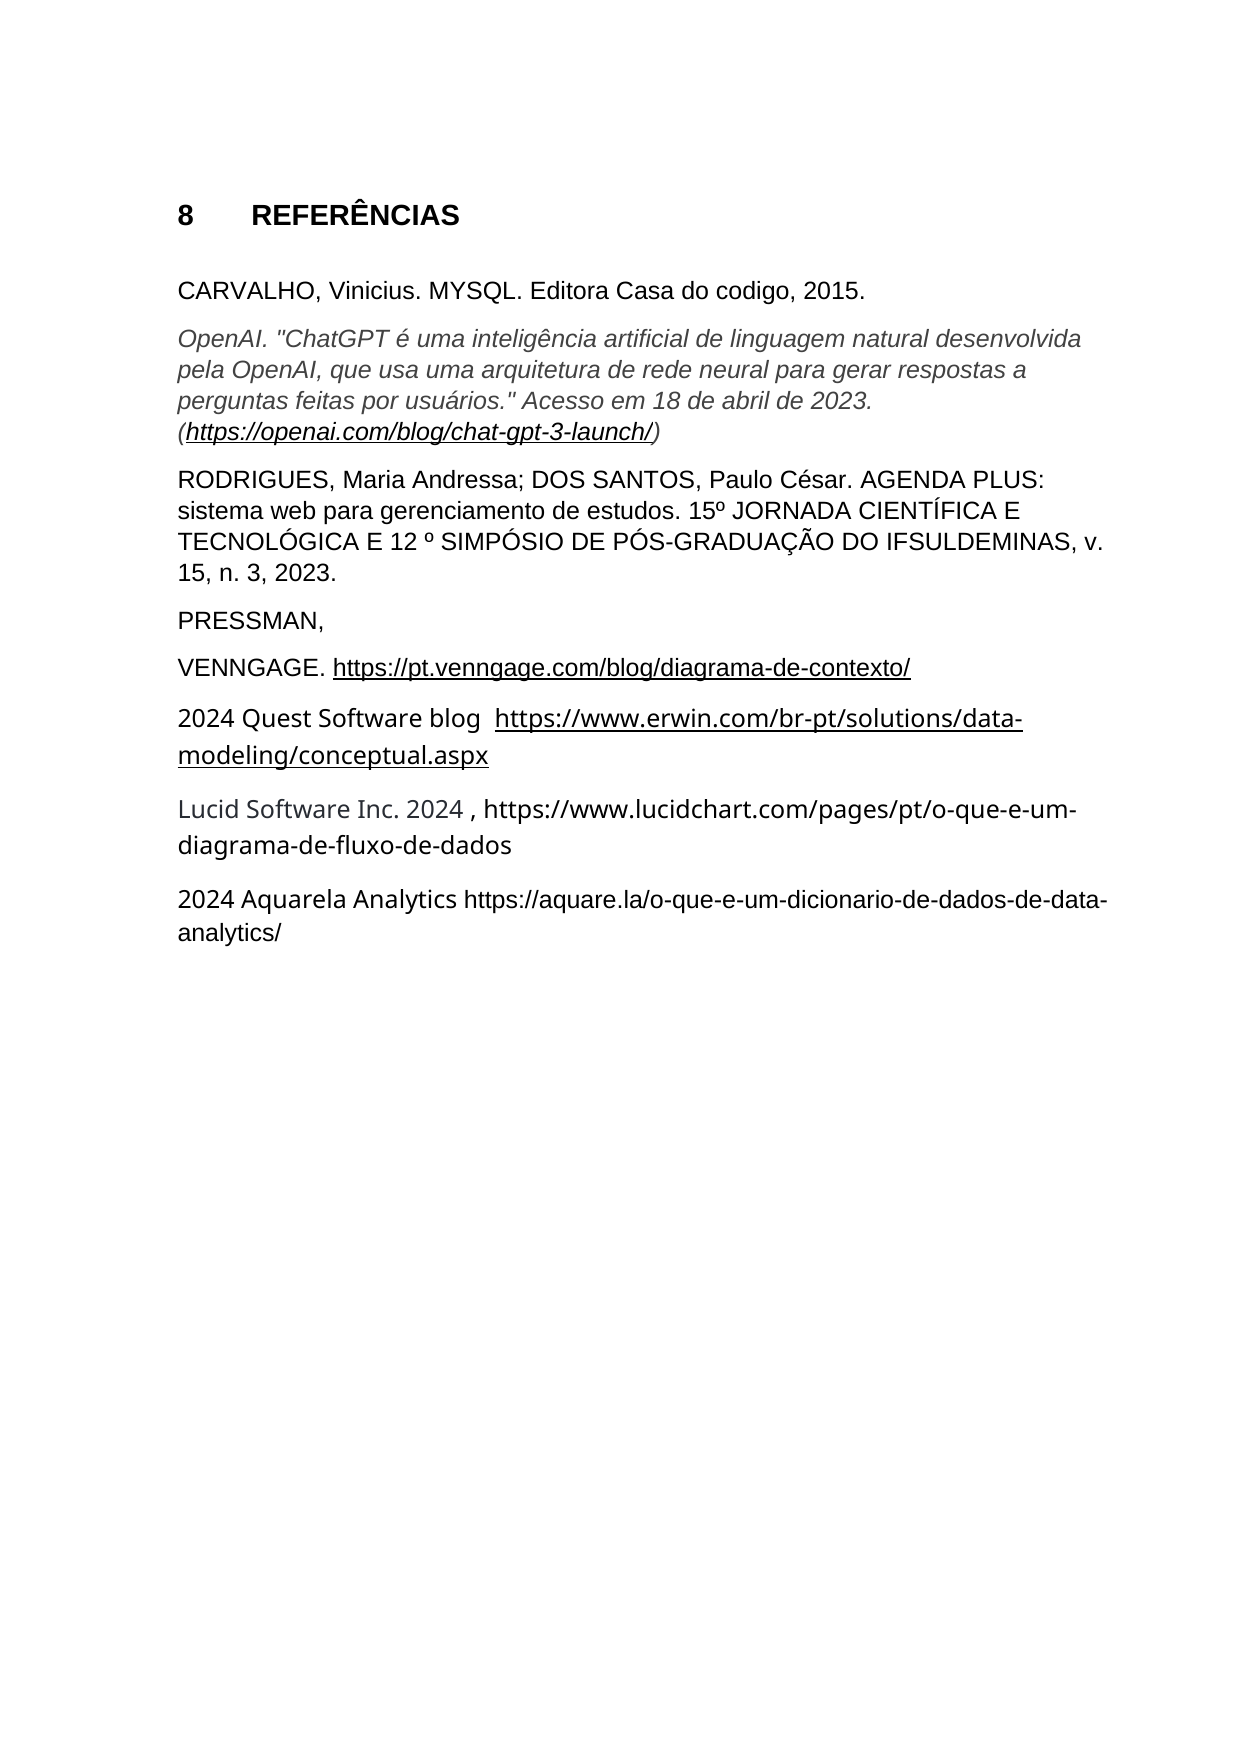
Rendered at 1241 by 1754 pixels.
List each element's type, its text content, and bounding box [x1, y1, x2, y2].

text OpenAI. "ChatGPT é uma inteligência artificial de linguagem natural desenvolvida pela OpenAI, que usa uma arquitetura de rede neural para gerar respostas a perguntas feitas por usuários." Acesso em 18 de abril de 2023. (https://openai.com/blog/chat-gpt-3-launch/) [177, 324, 1122, 446]
text 2024 Quest Software blog https://www.erwin.com/br-pt/solutions/data-modeling/conceptual.aspx [177, 701, 1122, 772]
subtitle REFERÊNCIAS [177, 198, 1122, 231]
text Lucid Software Inc. 2024 , https://www.lucidchart.com/pages/pt/o-que-e-um-diagrama-de-fluxo-de-dados [177, 791, 1122, 862]
text PRESSMAN, [177, 606, 1122, 634]
text 2024 Aquarela Analytics https://aquare.la/o-que-e-um-dicionario-de-dados-de-data-analytics/ [177, 881, 1122, 947]
text VENNGAGE. https://pt.venngage.com/blog/diagrama-de-contexto/ [177, 653, 1122, 682]
text RODRIGUES, Maria Andressa; DOS SANTOS, Paulo César. AGENDA PLUS: sistema web para gerenciamento de estudos. 15º JORNADA CIENTÍFICA E TECNOLÓGICA E 12 º SIMPÓSIO DE PÓS-GRADUAÇÃO DO IFSULDEMINAS, v. 15, n. 3, 2023. [177, 465, 1122, 587]
text CARVALHO, Vinicius. MYSQL. Editora Casa do codigo, 2015. [177, 276, 1122, 305]
